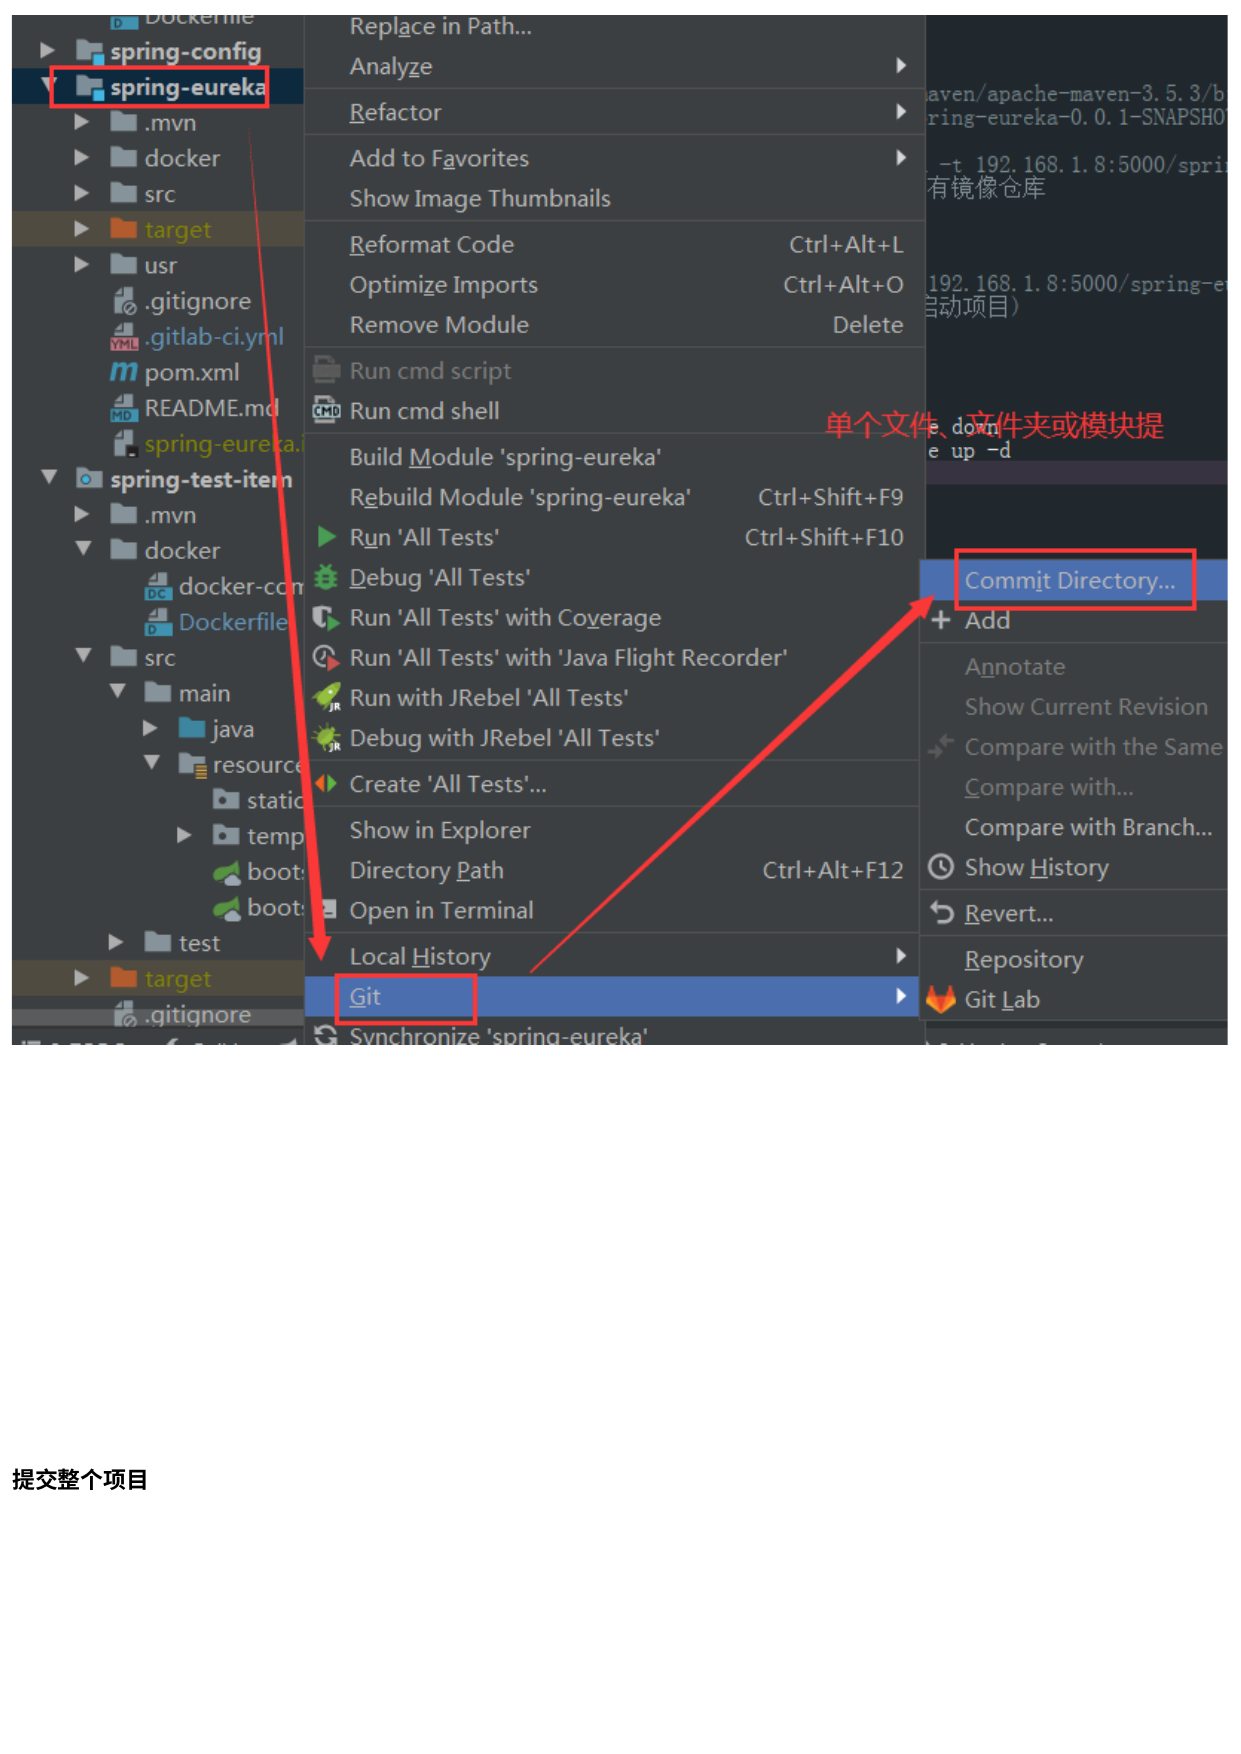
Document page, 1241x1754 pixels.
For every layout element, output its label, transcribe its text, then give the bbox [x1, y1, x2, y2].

list 提交整个项目 [12, 1446, 1228, 1511]
picture [11, 15, 1228, 1045]
